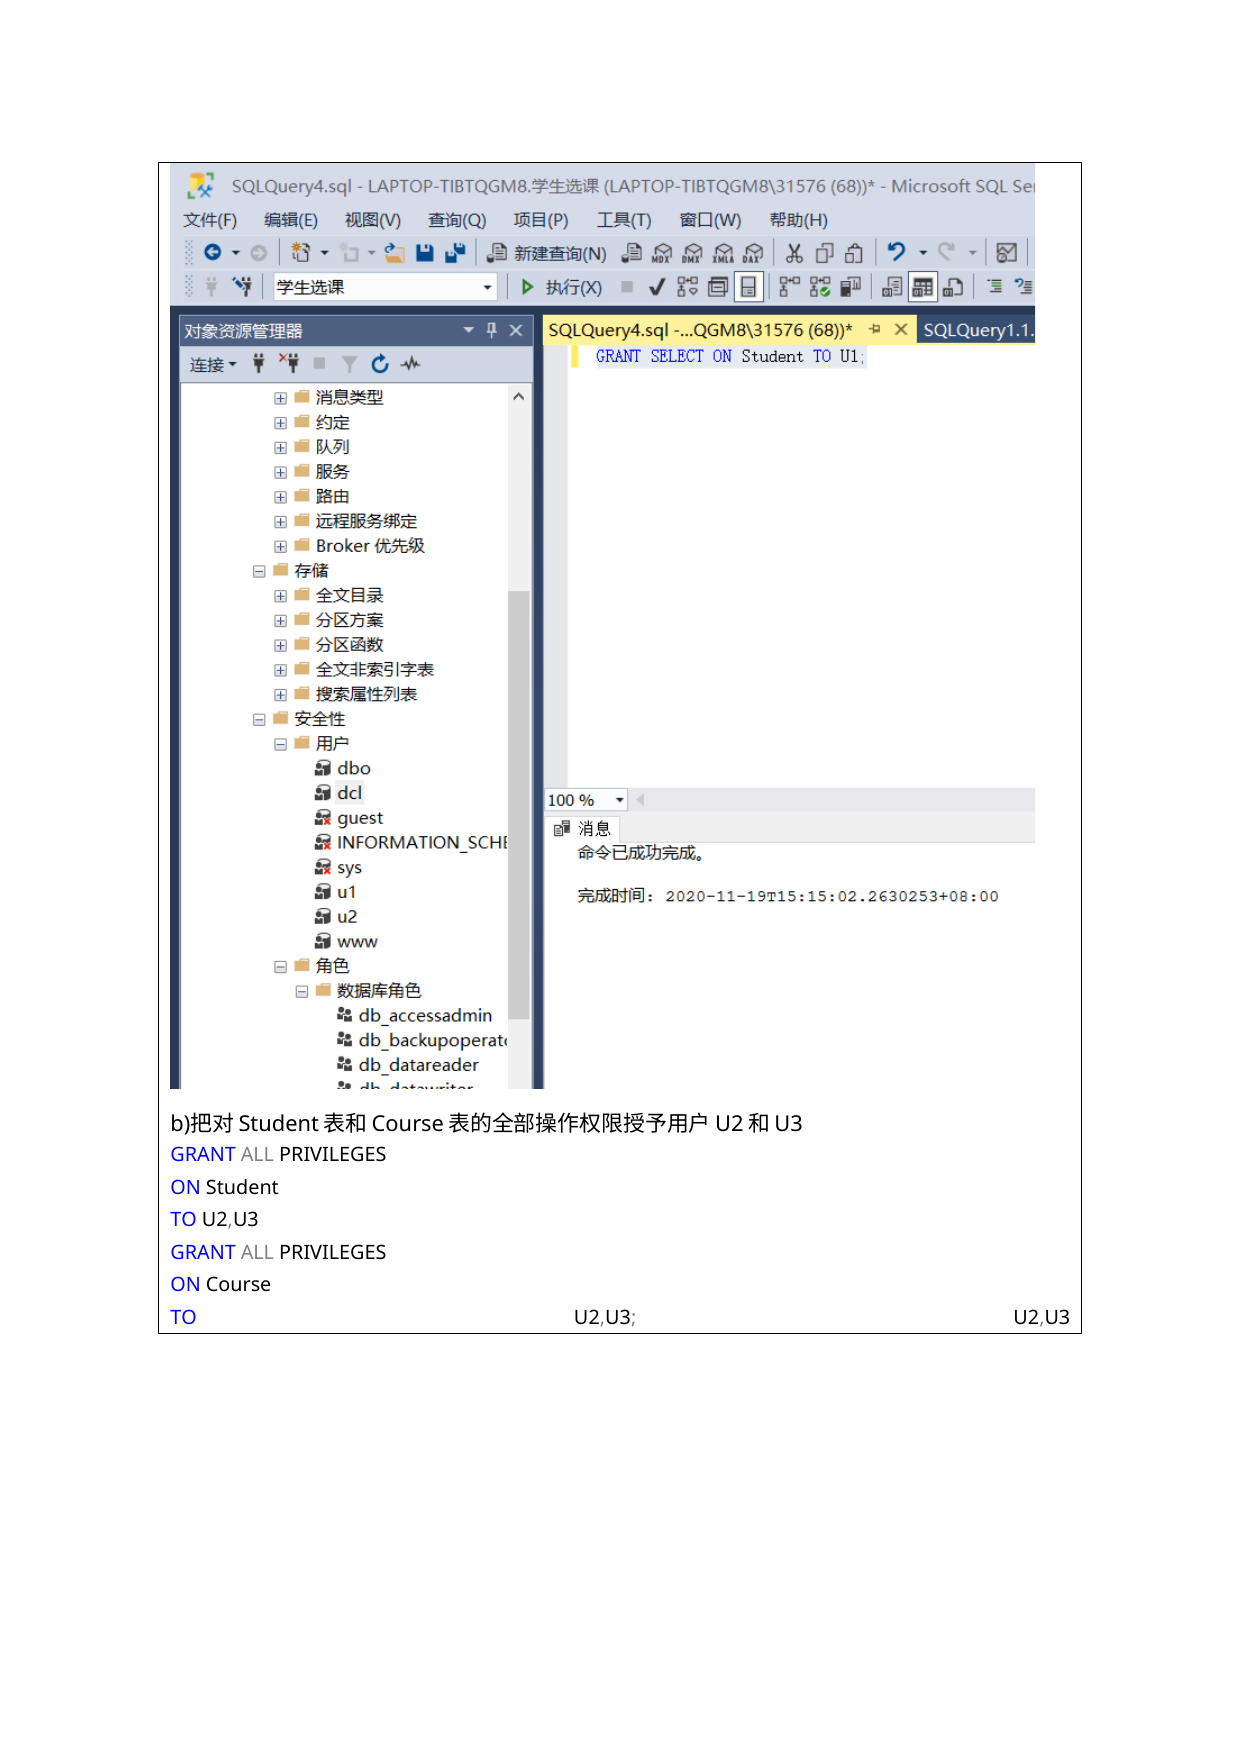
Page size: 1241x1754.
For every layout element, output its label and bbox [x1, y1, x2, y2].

table_cell [159, 163, 1081, 1333]
picture [170, 163, 1036, 1089]
